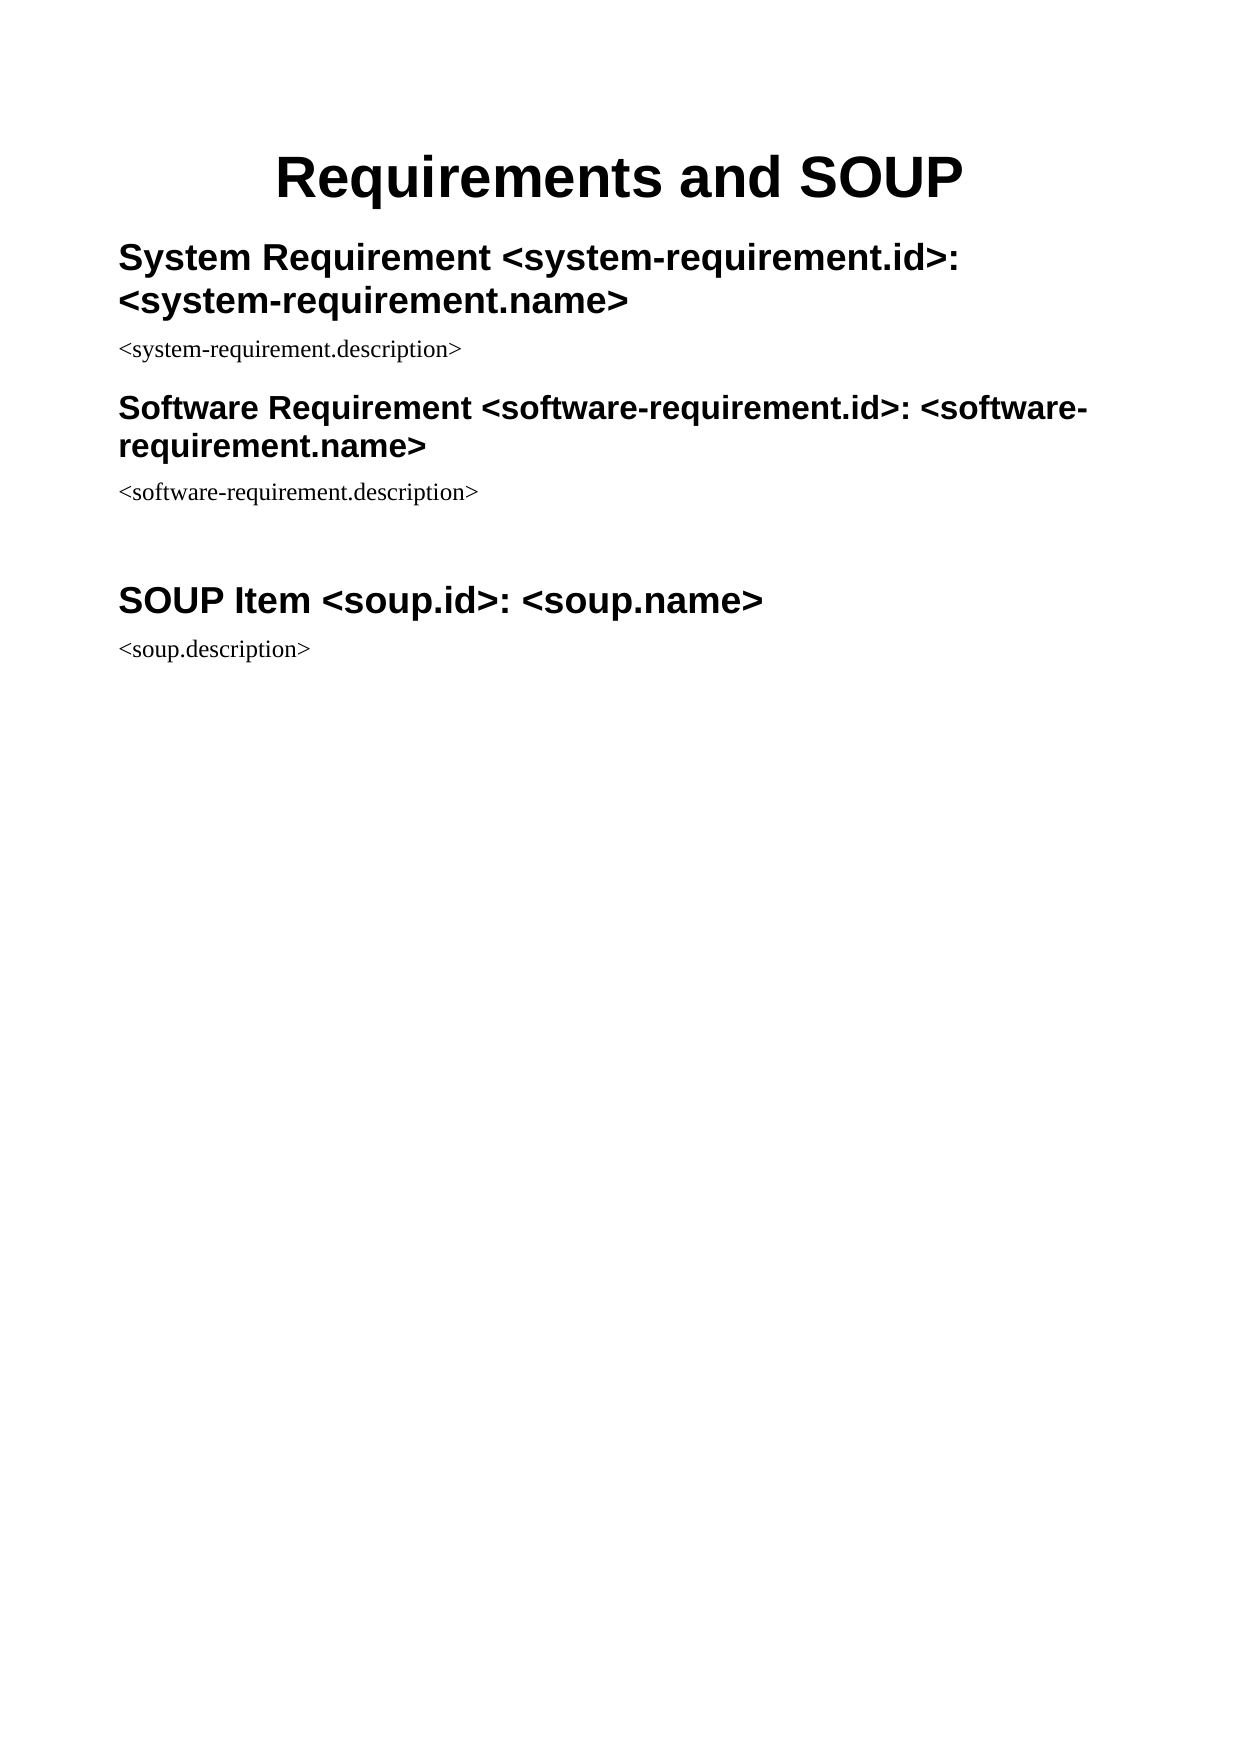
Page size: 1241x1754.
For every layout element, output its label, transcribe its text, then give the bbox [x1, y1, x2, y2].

text <software-requirement.description> [118, 477, 1122, 506]
subtitle System Requirement <system-requirement.id>: <system-requirement.name> [118, 235, 1122, 321]
subtitle Software Requirement <software-requirement.id>: <software-requirement.name> [118, 388, 1122, 465]
subtitle SOUP Item <soup.id>: <soup.name> [118, 578, 1122, 622]
text <system-requirement.description> [118, 334, 1122, 363]
title Requirements and SOUP [118, 143, 1122, 210]
text <soup.description> [118, 634, 1122, 663]
